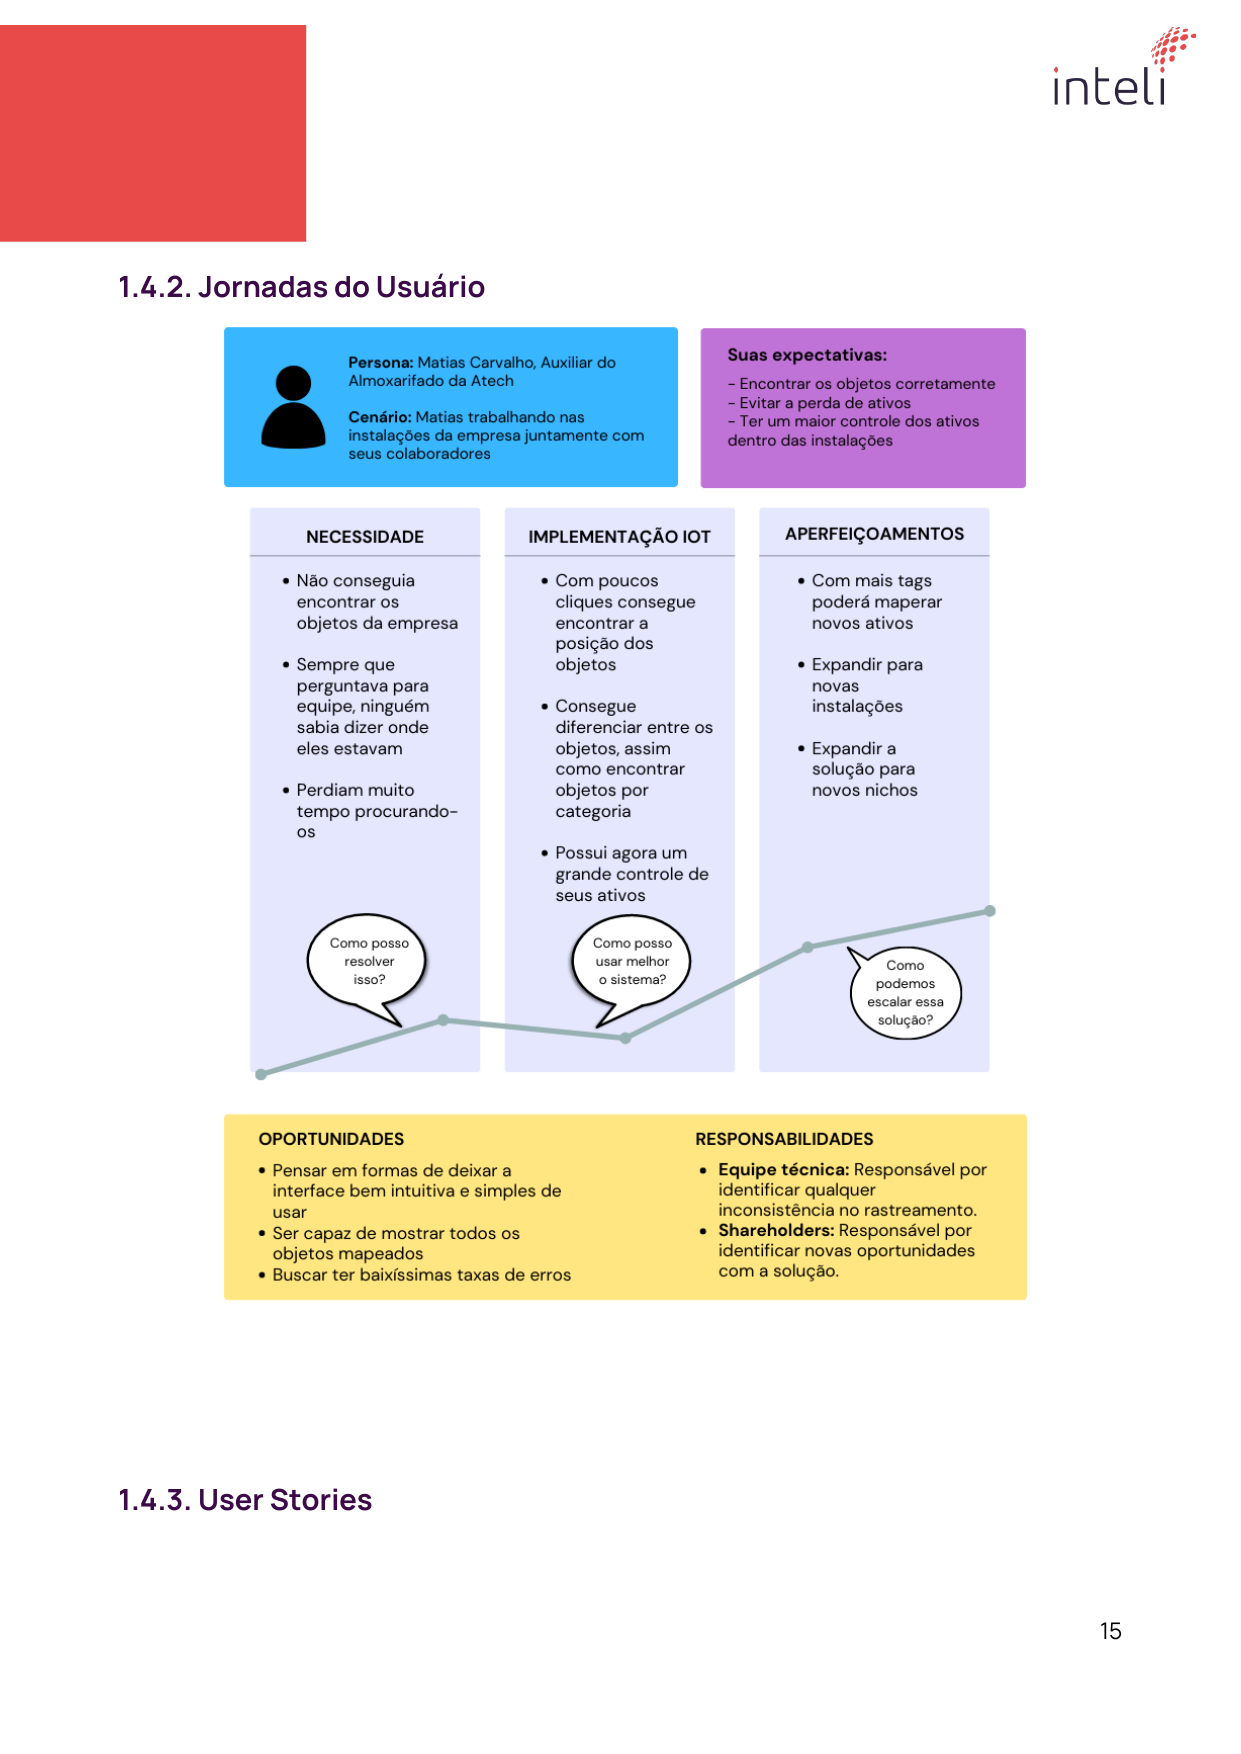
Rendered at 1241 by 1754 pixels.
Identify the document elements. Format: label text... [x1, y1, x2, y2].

picture [204, 315, 1036, 1310]
picture [0, 25, 307, 242]
subtitle 1.4.2. Jornadas do Usuário [118, 124, 1122, 307]
subtitle 1.4.3. User Stories [118, 1479, 1122, 1519]
picture [1054, 27, 1197, 105]
